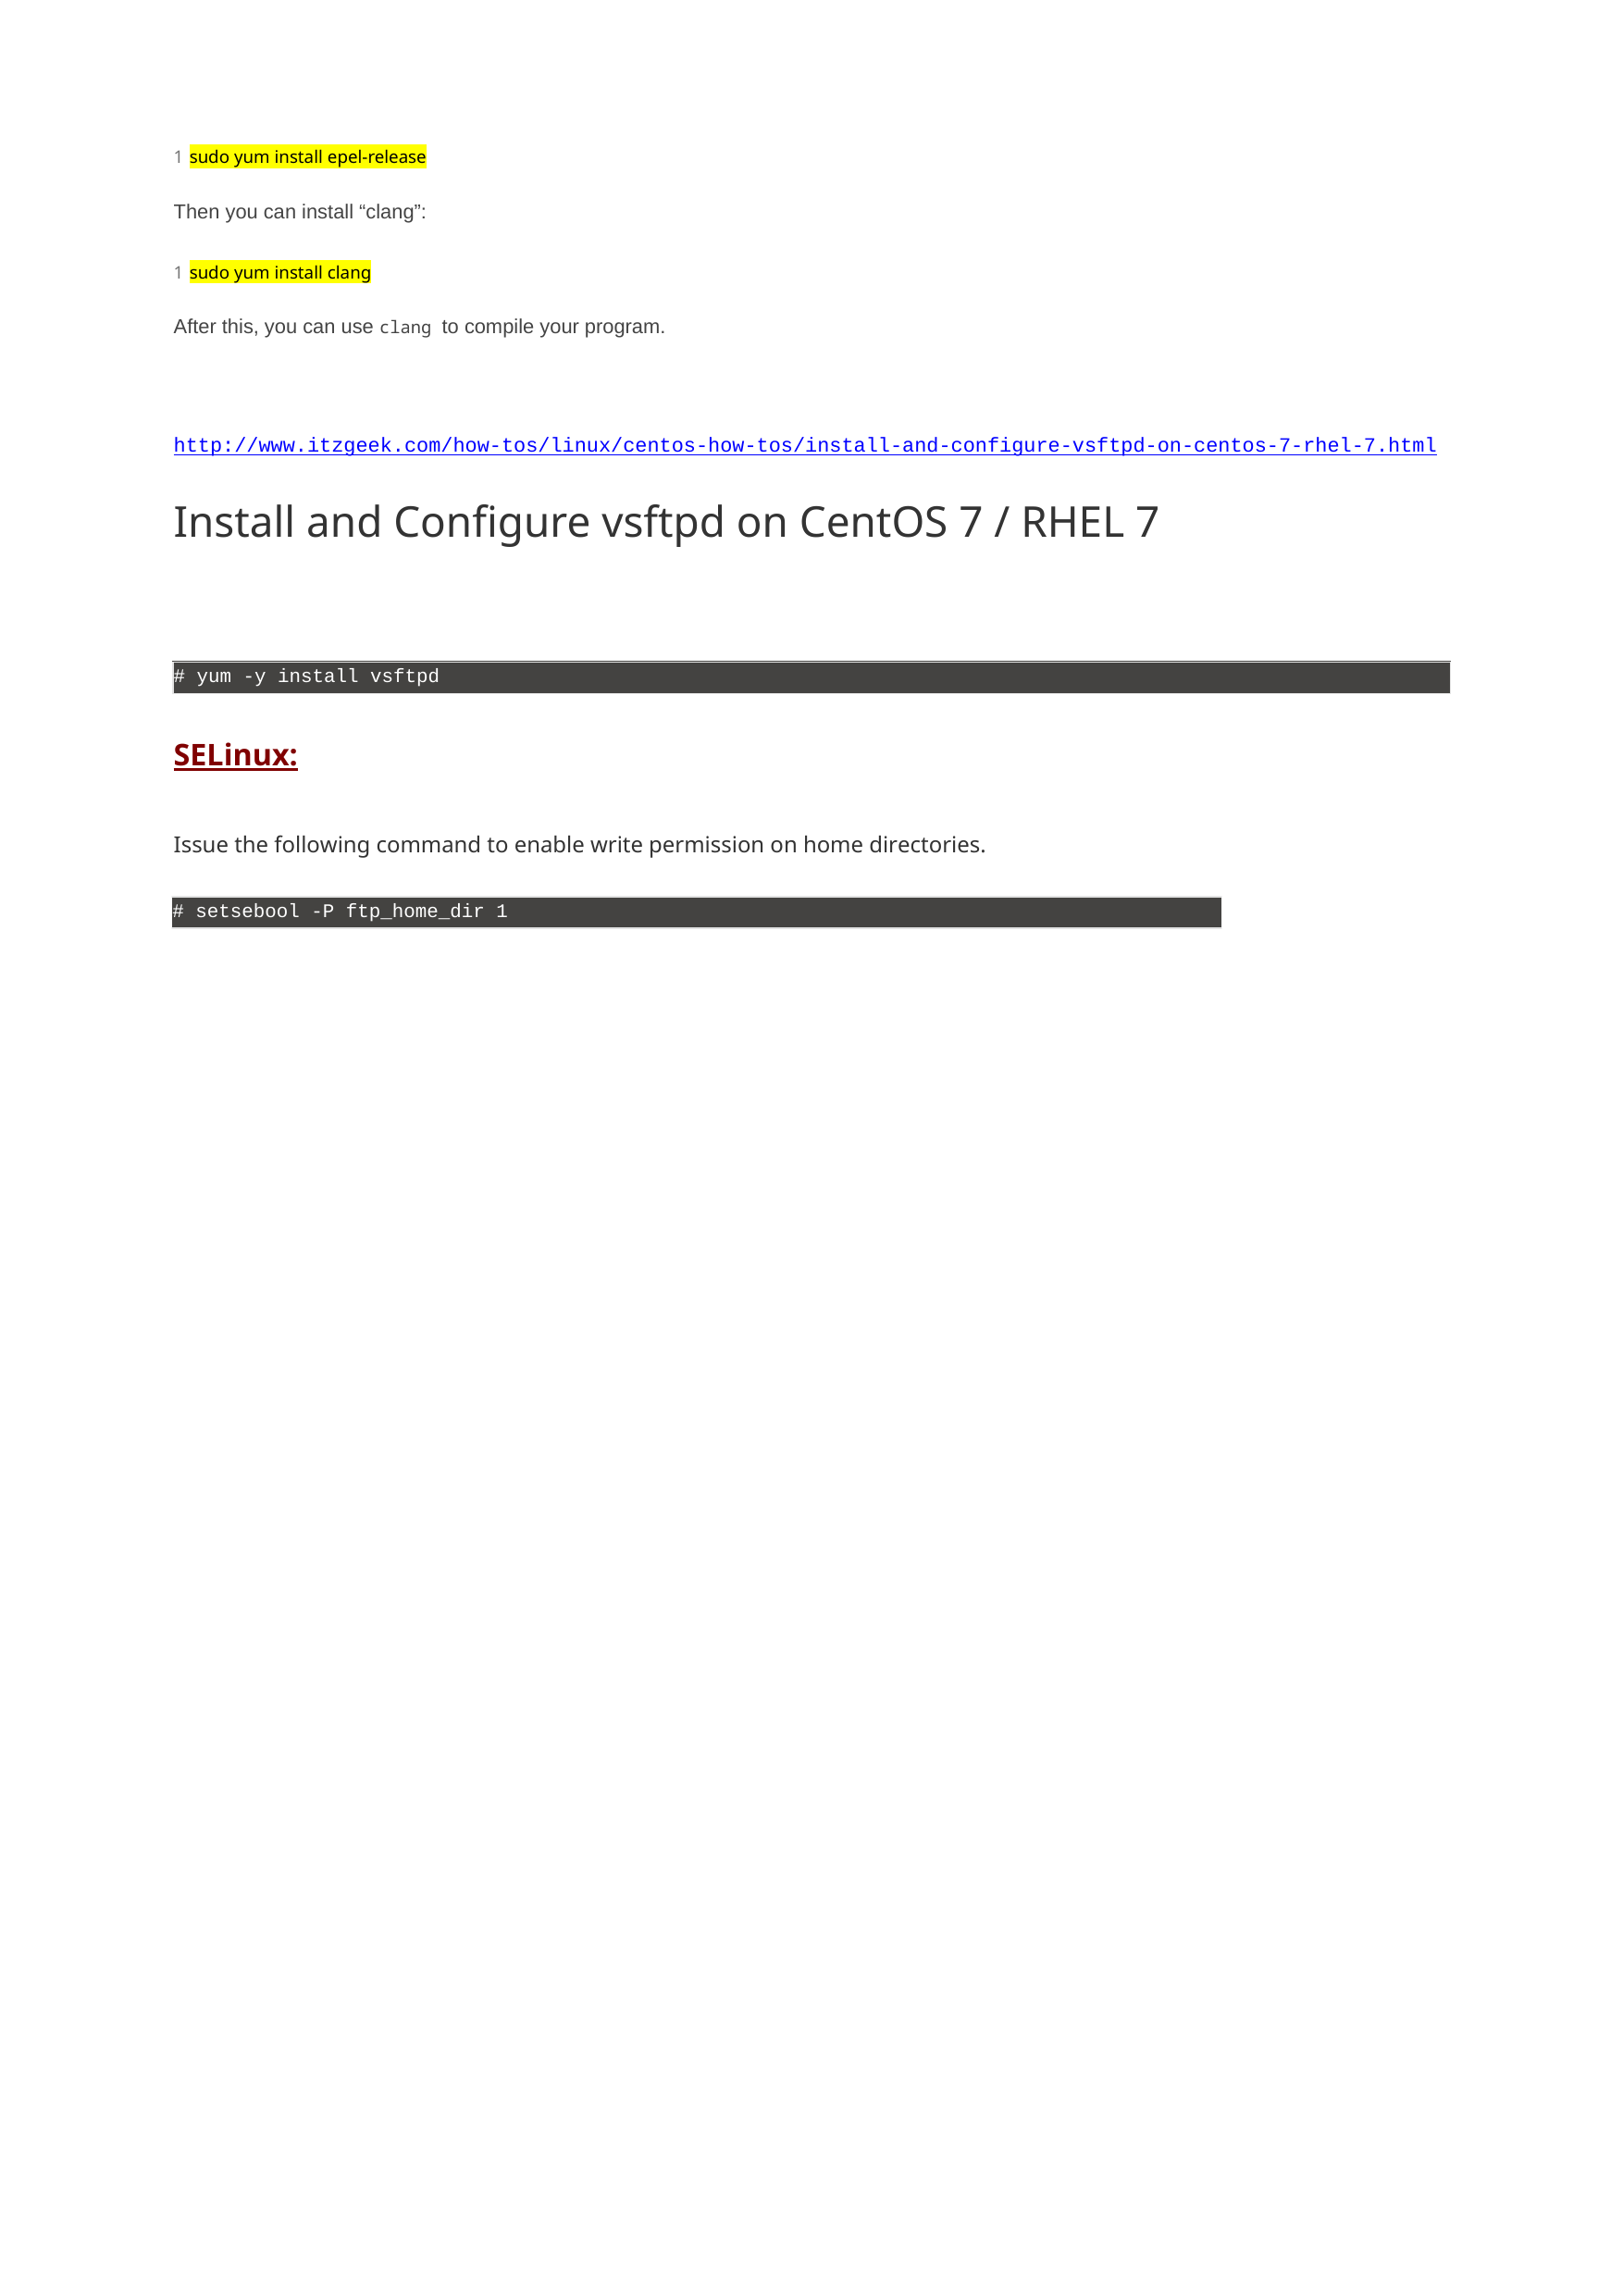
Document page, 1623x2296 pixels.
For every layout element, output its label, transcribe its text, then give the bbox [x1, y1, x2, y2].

table_header sudo yum install epel-release [188, 140, 1100, 196]
text Issue the following command to enable write permission on home directories. [173, 814, 1449, 875]
table_header 1 [172, 140, 188, 196]
text Then you can install “clang”: [173, 196, 1449, 226]
subtitle SELinux: [173, 725, 1449, 785]
subtitle Install and Configure vsftpd on CentOS 7 / RHEL 7 [173, 490, 1449, 551]
table_header 1 [172, 255, 188, 312]
text After this, you can use clang to compile your program. [173, 312, 1449, 341]
table_header sudo yum install clang [188, 255, 1100, 312]
text http://www.itzgeek.com/how-tos/linux/centos-how-tos/install-and-configure-vsftpd-on-centos-7-rhel-7.html [173, 432, 1449, 462]
text # yum -y install vsftpd [174, 663, 1450, 693]
